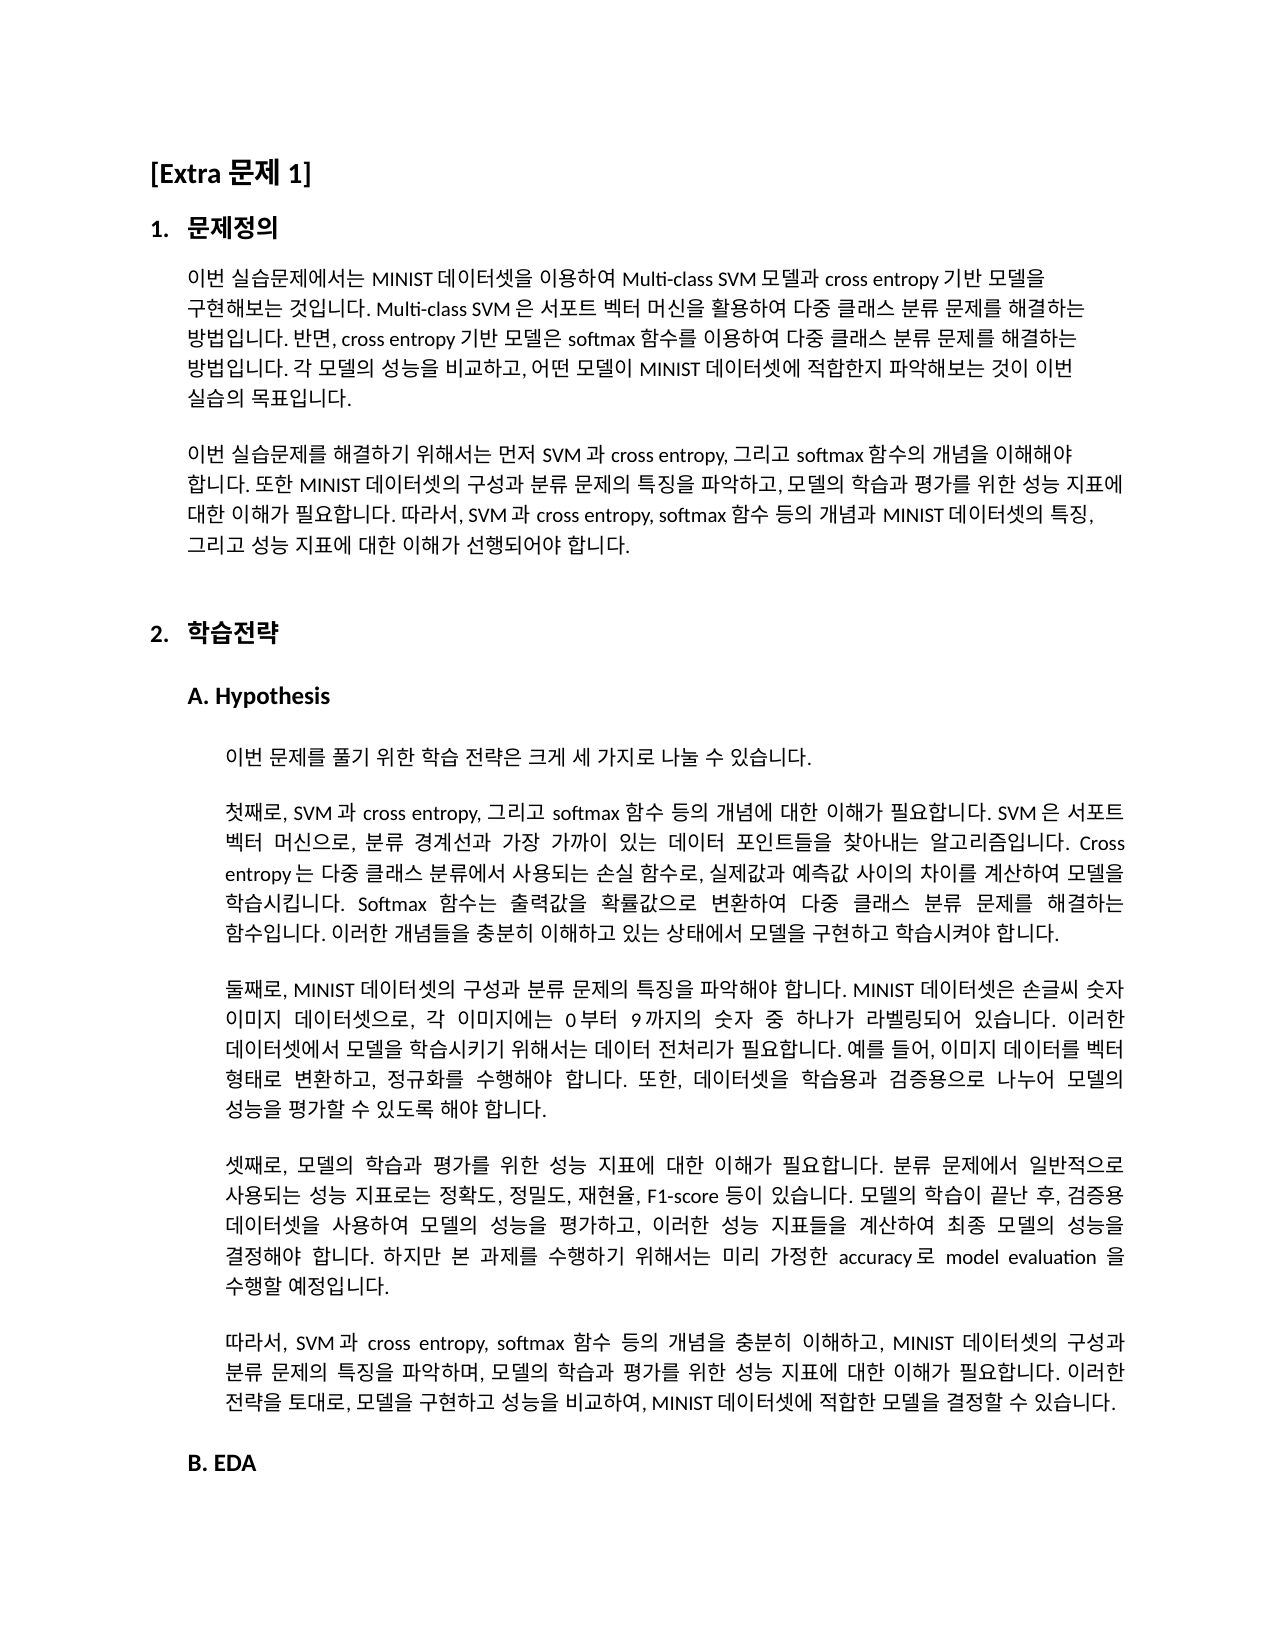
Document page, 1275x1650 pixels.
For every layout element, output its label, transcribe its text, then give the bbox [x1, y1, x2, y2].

list 이번 문제를 풀기 위한 학습 전략은 크게 세 가지로 나눌 수 있습니다. [225, 741, 1125, 771]
text 이번 실습문제를 해결하기 위해서는 먼저 SVM과 cross entropy, 그리고 softmax 함수의 개념을 이해해야 합니다. 또한 MINIST 데이터셋의 구성과 분류 문제의 특징을 파악하고, 모델의 학습과 평가를 위한 성능 지표에 대한 이해가 필요합니다. 따라서, SVM과 cross entropy, softmax 함수 등의 개념과 MINIST 데이터셋의 특징, 그리고 성능 지표에 대한 이해가 선행되어야 합니다. [187, 438, 1125, 559]
list 문제정의 [150, 209, 1125, 245]
list 첫째로, SVM과 cross entropy, 그리고 softmax 함수 등의 개념에 대한 이해가 필요합니다. SVM은 서포트 벡터 머신으로, 분류 경계선과 가장 가까이 있는 데이터 포인트들을 찾아내는 알고리즘입니다. Cross entropy는 다중 클래스 분류에서 사용되는 손실 함수로, 실제값과 예측값 사이의 차이를 계산하여 모델을 학습시킵니다. Softmax 함수는 출력값을 확률값으로 변환하여 다중 클래스 분류 문제를 해결하는 함수입니다. 이러한 개념들을 충분히 이해하고 있는 상태에서 모델을 구현하고 학습시켜야 합니다. [225, 796, 1125, 947]
list 둘째로, MINIST 데이터셋의 구성과 분류 문제의 특징을 파악해야 합니다. MINIST 데이터셋은 손글씨 숫자 이미지 데이터셋으로, 각 이미지에는 0부터 9까지의 숫자 중 하나가 라벨링되어 있습니다. 이러한 데이터셋에서 모델을 학습시키기 위해서는 데이터 전처리가 필요합니다. 예를 들어, 이미지 데이터를 벡터 형태로 변환하고, 정규화를 수행해야 합니다. 또한, 데이터셋을 학습용과 검증용으로 나누어 모델의 성능을 평가할 수 있도록 해야 합니다. [225, 973, 1125, 1124]
text [Extra 문제1] [150, 150, 1125, 192]
list B. EDA [187, 1447, 1125, 1477]
list 셋째로, 모델의 학습과 평가를 위한 성능 지표에 대한 이해가 필요합니다. 분류 문제에서 일반적으로 사용되는 성능 지표로는 정확도, 정밀도, 재현율, F1-score 등이 있습니다. 모델의 학습이 끝난 후, 검증용 데이터셋을 사용하여 모델의 성능을 평가하고, 이러한 성능 지표들을 계산하여 최종 모델의 성능을 결정해야 합니다. 하지만 본 과제를 수행하기 위해서는 미리 가정한 accuracy로 model evaluation 을 수행할 예정입니다. [225, 1149, 1125, 1300]
list 따라서, SVM과 cross entropy, softmax 함수 등의 개념을 충분히 이해하고, MINIST 데이터셋의 구성과 분류 문제의 특징을 파악하며, 모델의 학습과 평가를 위한 성능 지표에 대한 이해가 필요합니다. 이러한 전략을 토대로, 모델을 구현하고 성능을 비교하여, MINIST 데이터셋에 적합한 모델을 결정할 수 있습니다. [225, 1326, 1125, 1416]
list 학습전략 [150, 613, 1125, 649]
text 이번 실습문제에서는 MINIST 데이터셋을 이용하여 Multi-class SVM 모델과 cross entropy 기반 모델을 구현해보는 것입니다. Multi-class SVM은 서포트 벡터 머신을 활용하여 다중 클래스 분류 문제를 해결하는 방법입니다. 반면, cross entropy 기반 모델은 softmax 함수를 이용하여 다중 클래스 분류 문제를 해결하는 방법입니다. 각 모델의 성능을 비교하고, 어떤 모델이 MINIST 데이터셋에 적합한지 파악해보는 것이 이번 실습의 목표입니다. [187, 262, 1125, 413]
list A. Hypothesis [187, 680, 1125, 710]
